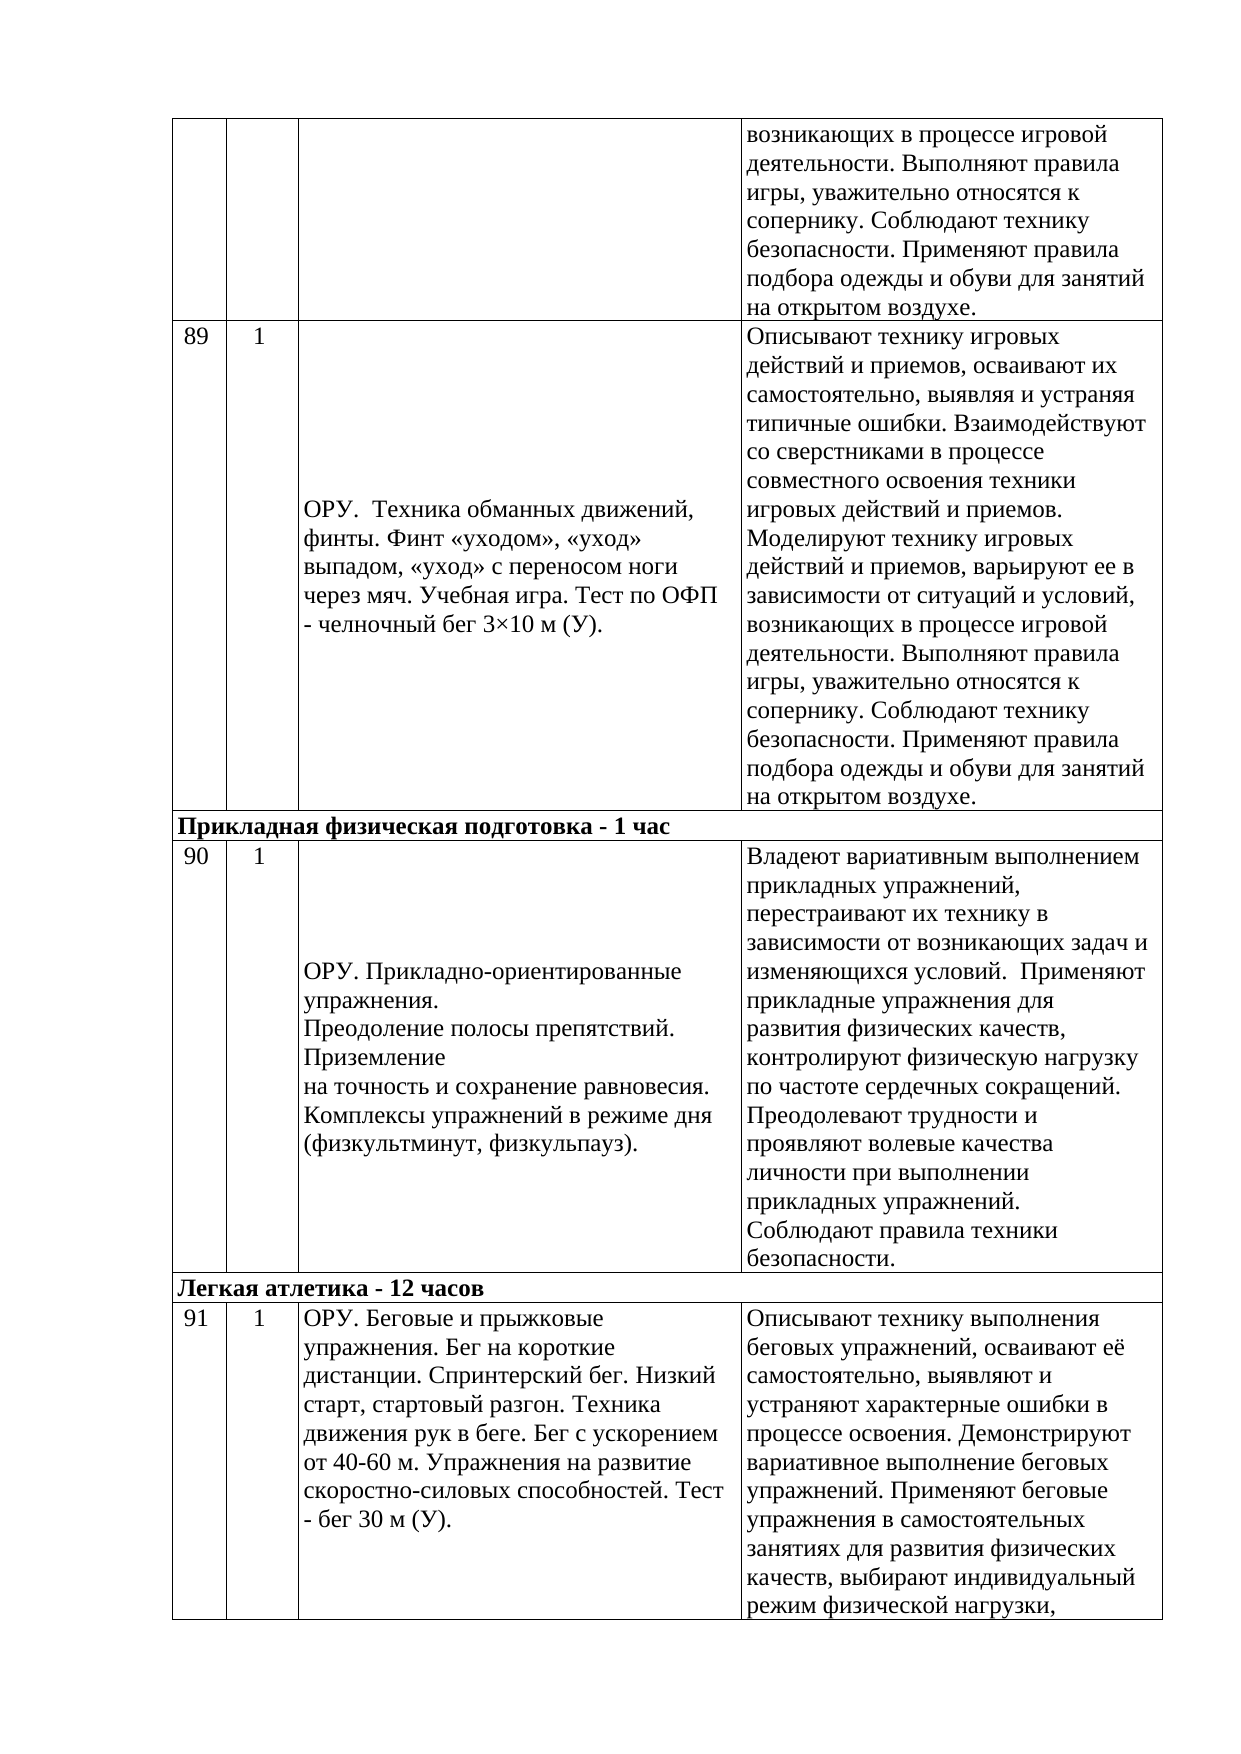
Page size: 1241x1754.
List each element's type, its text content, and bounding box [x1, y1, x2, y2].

table_cell 1 [227, 1303, 298, 1619]
table_cell 91 [173, 1303, 226, 1619]
table_cell Легкая атлетика - 12 часов [173, 1273, 1162, 1302]
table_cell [299, 119, 741, 320]
table_cell Владеют вариативным выполнением прикладных упражнений, перестраивают их технику в зависимости от возникающих задач и изменяющихся условий. Применяют прикладные упражнения для развития физических качеств, контролируют физическую нагрузку по частоте сердечных сокращений. Преодолевают трудности и проявляют волевые качества личности при выполнении прикладных упражнений. Соблюдают правила техники безопасности. [742, 841, 1162, 1272]
table_cell ОРУ. Прикладно-ориентированные упражнения. Преодоление полосы препятствий. Приземление на точность и сохранение равновесия. Комплексы упражнений в режиме дня (физкультминут, физкульпауз). [299, 841, 741, 1272]
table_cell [299, 1303, 741, 1619]
table_cell Прикладная физическая подготовка - 1 час [173, 811, 1162, 840]
table_cell 1 [227, 119, 298, 320]
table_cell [742, 1303, 1162, 1619]
table_cell 1 [227, 321, 298, 810]
table_cell 1 [227, 841, 298, 1272]
table_cell 90 [173, 841, 226, 1272]
table_cell 89 [173, 321, 226, 810]
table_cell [742, 119, 1162, 320]
table_cell ОРУ. Техника обманных движений, финты. Финт «уходом», «уход» выпадом, «уход» с переносом ноги через мяч. Учебная игра. Тест по ОФП - челночный бег 3×10 м (У). [299, 321, 741, 810]
table_cell 88 [173, 119, 226, 320]
